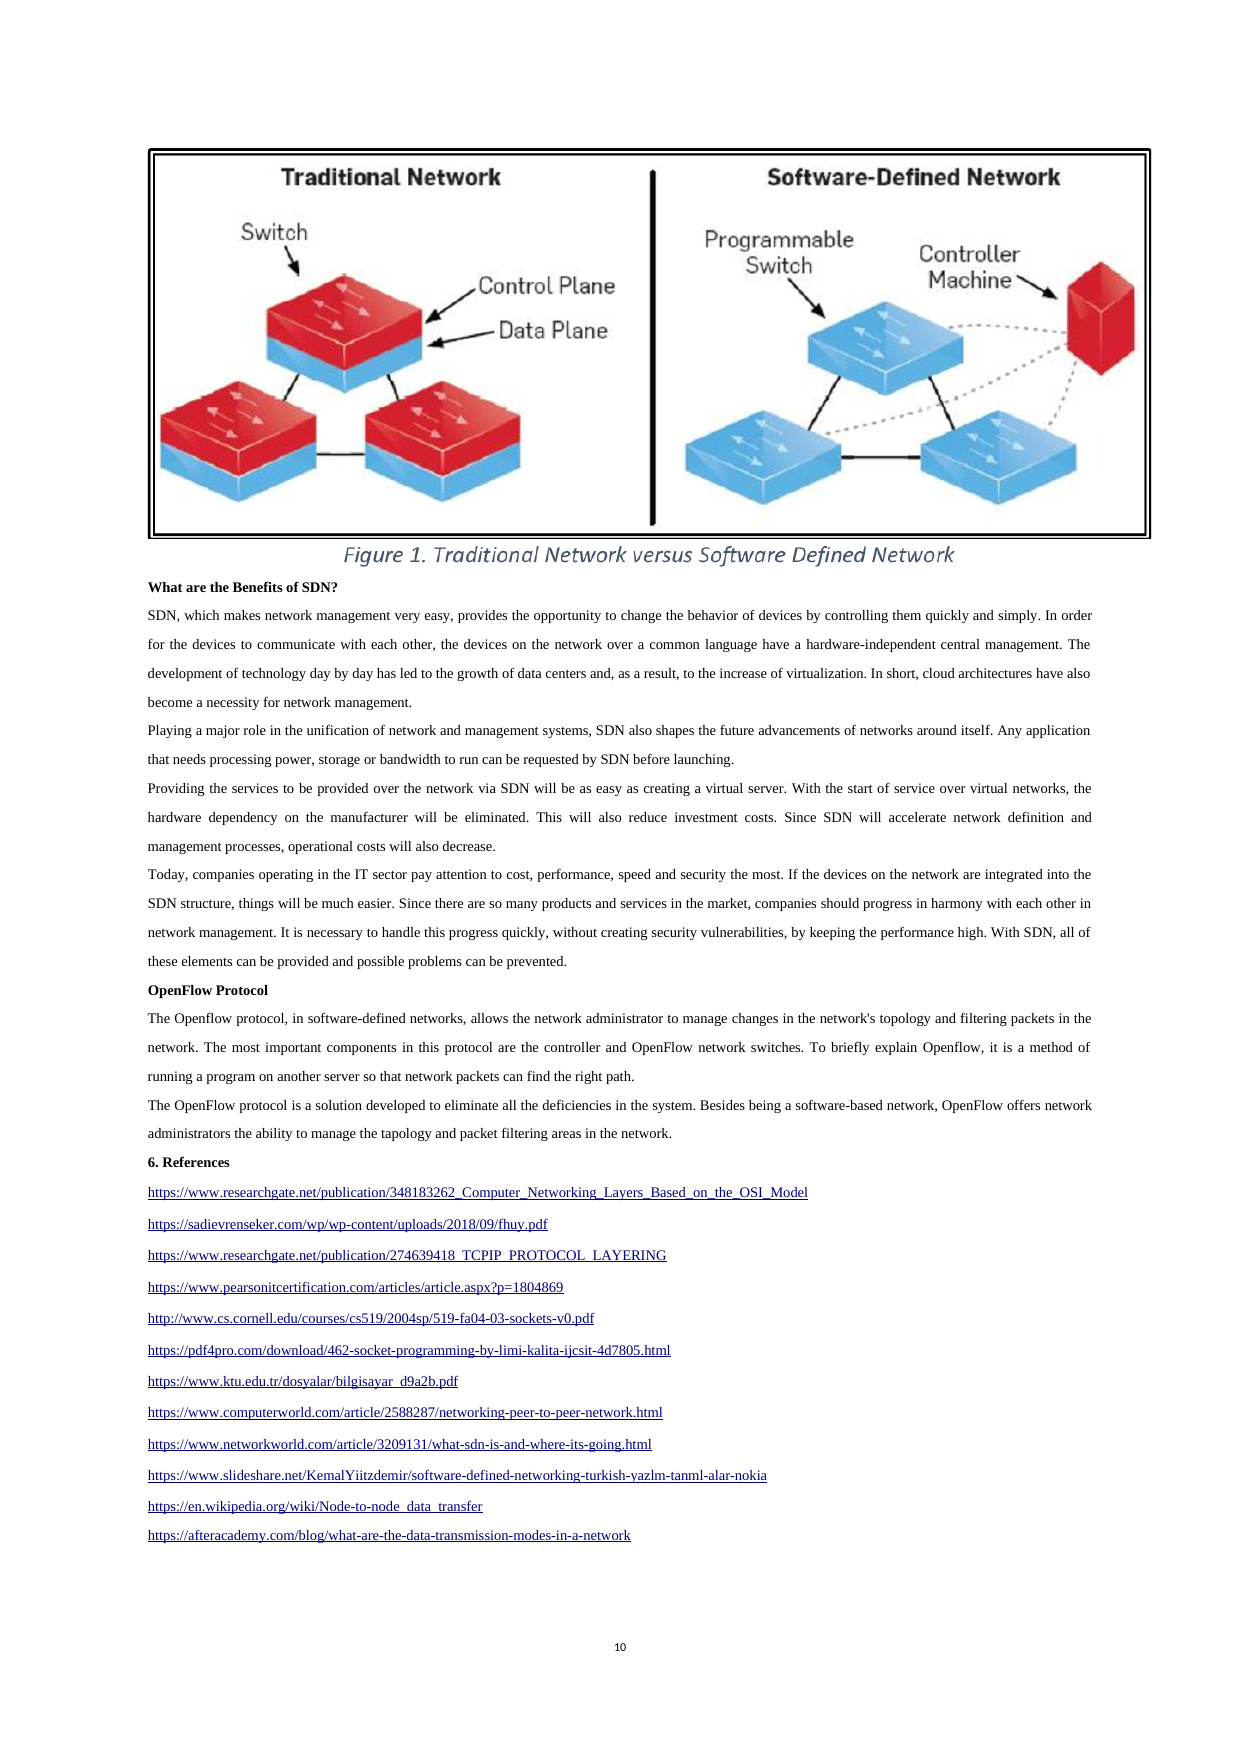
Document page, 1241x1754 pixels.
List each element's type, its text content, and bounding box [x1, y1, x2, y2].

text The Openflow protocol, in software-defined networks, allows the network administrator to manage changes in the network's topology and filtering packets in the network. The most important components in this protocol are the controller and OpenFlow network switches. To briefly explain Openflow, it is a method of running a program on another server so that network packets can find the right path. [147, 998, 1093, 1084]
text The OpenFlow protocol is a solution developed to eliminate all the deficiencies in the system. Besides being a software-based network, OpenFlow offers network administrators the ability to manage the tapology and packet filtering areas in the network. [148, 1084, 1093, 1142]
text 6. References [148, 1142, 1093, 1171]
text https://www.computerworld.com/article/2588287/networking-peer-to-peer-network.html [148, 1392, 1091, 1421]
text SDN, which makes network management very easy, provides the opportunity to change the behavior of devices by controlling them quickly and simply. In order for the devices to communicate with each other, the devices on the network over a common language have a hardware-independent central management. The development of technology day by day has led to the growth of data centers and, as a result, to the increase of virtualization. In short, cloud architectures have also become a necessity for network management. [147, 595, 1093, 710]
text https://en.wikipedia.org/wiki/Node-to-node_data_transfer [148, 1485, 1093, 1514]
text https://www.slideshare.net/KemalYiitzdemir/software-defined-networking-turkish-yazlm-tanml-alar-nokia [148, 1455, 1091, 1484]
text http://www.cs.cornell.edu/courses/cs519/2004sp/519-fa04-03-sockets-v0.pdf [148, 1298, 1091, 1327]
picture [147, 147, 1152, 567]
text https://afteracademy.com/blog/what-are-the-data-transmission-modes-in-a-network [148, 1514, 1093, 1543]
text Providing the services to be provided over the network via SDN will be as easy as creating a virtual server. With the start of service over virtual networks, the hardware dependency on the manufacturer will be eliminated. This will also reduce investment costs. Since SDN will accelerate network definition and management processes, operational costs will also decrease. [147, 768, 1093, 854]
text What are the Benefits of SDN? [148, 567, 1093, 595]
text https://www.researchgate.net/publication/348183262_Computer_Networking_Layers_Based_on_the_OSI_Model [148, 1172, 1091, 1201]
text https://www.ktu.edu.tr/dosyalar/bilgisayar_d9a2b.pdf [148, 1361, 1091, 1389]
text Playing a major role in the unification of network and management systems, SDN also shapes the future advancements of networks around itself. Any application that needs processing power, storage or bandwidth to run can be requested by SDN before launching. [147, 710, 1093, 768]
text https://www.networkworld.com/article/3209131/what-sdn-is-and-where-its-going.html [148, 1424, 1091, 1452]
text https://sadievrenseker.com/wp/wp-content/uploads/2018/09/fhuy.pdf [148, 1203, 1091, 1232]
text https://www.researchgate.net/publication/274639418_TCPIP_PROTOCOL_LAYERING [148, 1235, 1091, 1264]
text Today, companies operating in the IT sector pay attention to cost, performance, speed and security the most. If the devices on the network are integrated into the SDN structure, things will be much easier. Since there are so many products and services in the market, companies should progress in harmony with each other in network management. It is necessary to handle this progress quickly, without creating security vulnerabilities, by keeping the performance high. With SDN, all of these elements can be provided and possible problems can be prevented. [148, 854, 1093, 969]
text https://pdf4pro.com/download/462-socket-programming-by-limi-kalita-ijcsit-4d7805.html [148, 1329, 1091, 1358]
text https://www.pearsonitcertification.com/articles/article.aspx?p=1804869 [148, 1266, 1091, 1295]
text OpenFlow Protocol [148, 969, 1093, 998]
